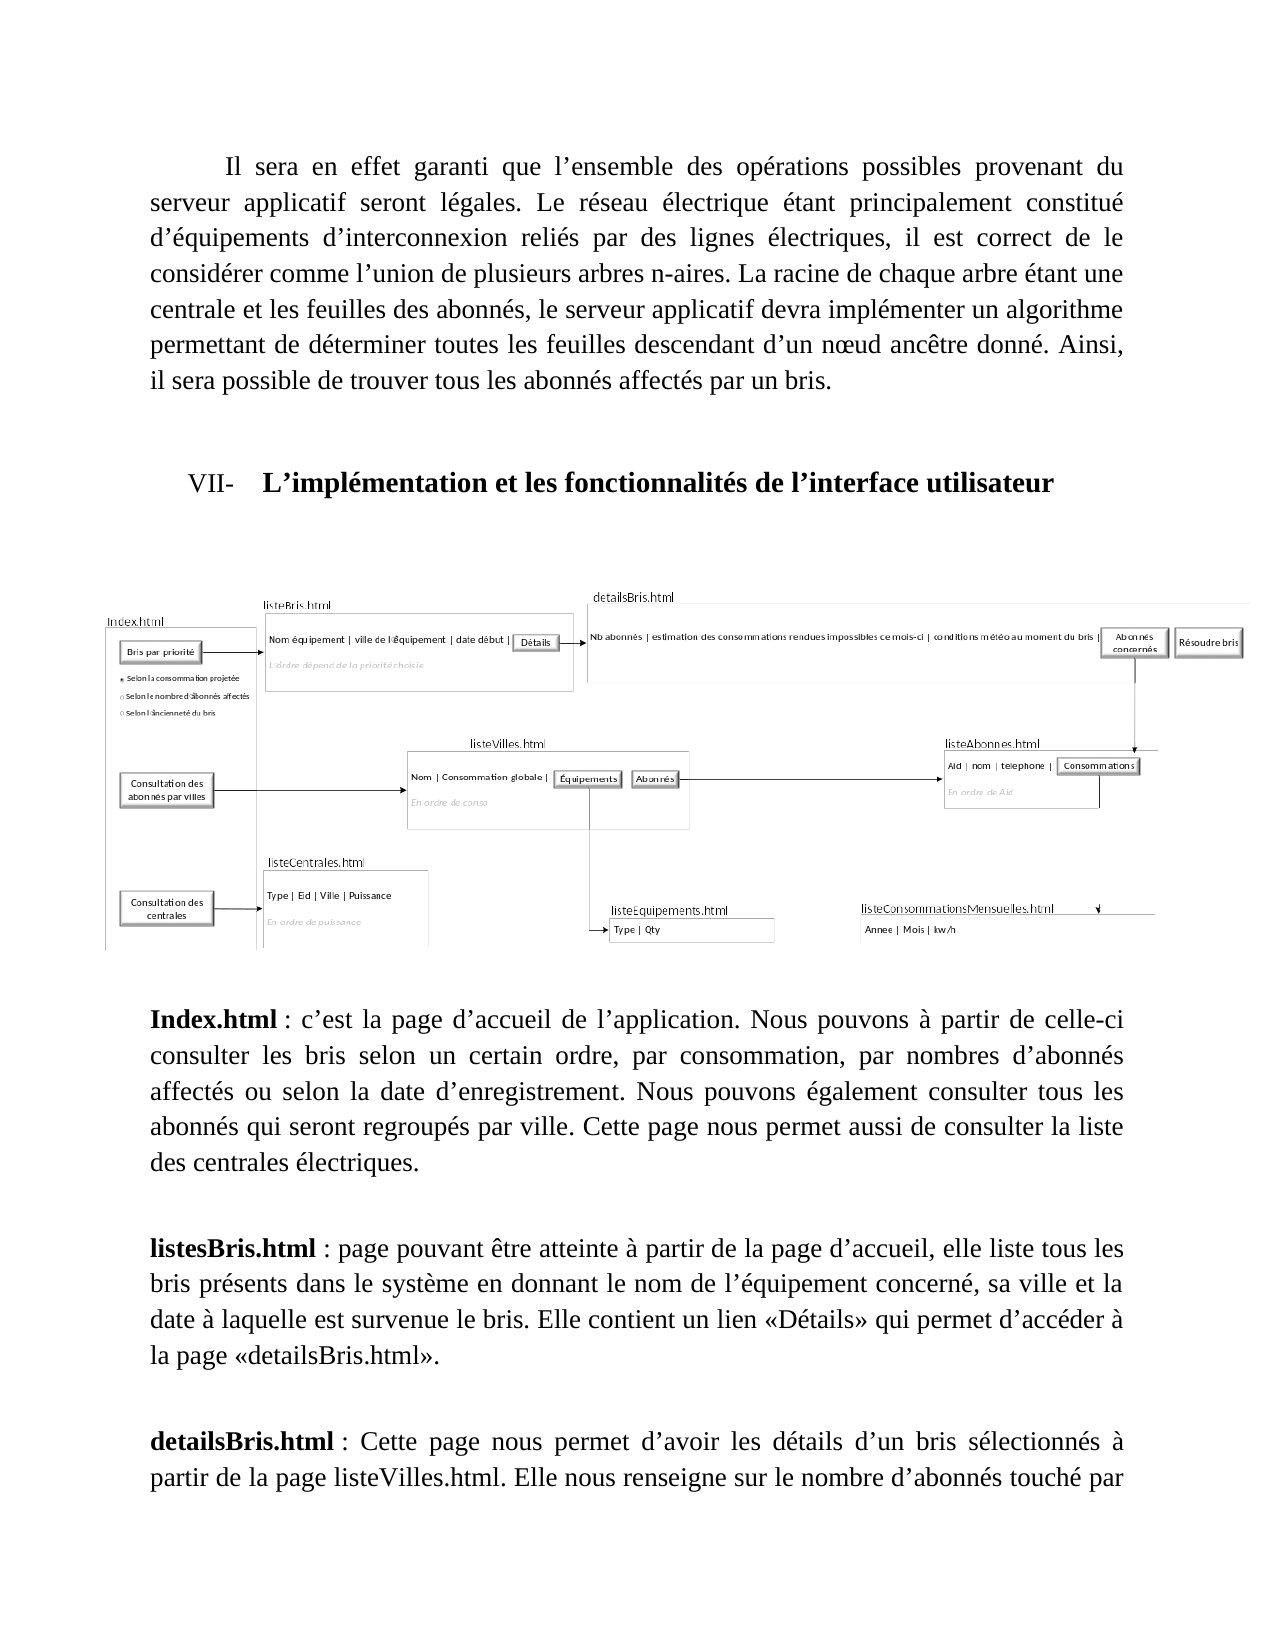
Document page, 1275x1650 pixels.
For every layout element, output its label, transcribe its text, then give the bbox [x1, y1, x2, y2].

text Index.html : c’est la page d’accueil de l’application. Nous pouvons à partir de celle-ci consulter les bris selon un certain ordre, par consommation, par nombres d’abonnés affectés ou selon la date d’enregistrement. Nous pouvons également consulter tous les abonnés qui seront regroupés par ville. Cette page nous permet aussi de consulter la liste des centrales électriques. [150, 908, 1125, 1177]
text listesBris.html : page pouvant être atteinte à partir de la page d’accueil, elle liste tous les bris présents dans le système en donnant le nom de l’équipement concerné, sa ville et la date à laquelle est survenue le bris. Elle contient un lien «Détails» qui permet d’accéder à la page «detailsBris.html». [150, 1232, 1125, 1370]
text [150, 1425, 1125, 1492]
list L’implémentation et les fonctionnalités de l’interface utilisateur [187, 466, 1125, 499]
text Il sera en effet garanti que l’ensemble des opérations possibles provenant du serveur applicatif seront légales. Le réseau électrique étant principalement constitué d’équipements d’interconnexion reliés par des lignes électriques, il est correct de le considérer comme l’union de plusieurs arbres n-aires. La racine de chaque arbre étant une centrale et les feuilles des abonnés, le serveur applicatif devra implémenter un algorithme permettant de déterminer toutes les feuilles descendant d’un nœud ancêtre donné. Ainsi, il sera possible de trouver tous les abonnés affectés par un bris. [150, 150, 1125, 396]
